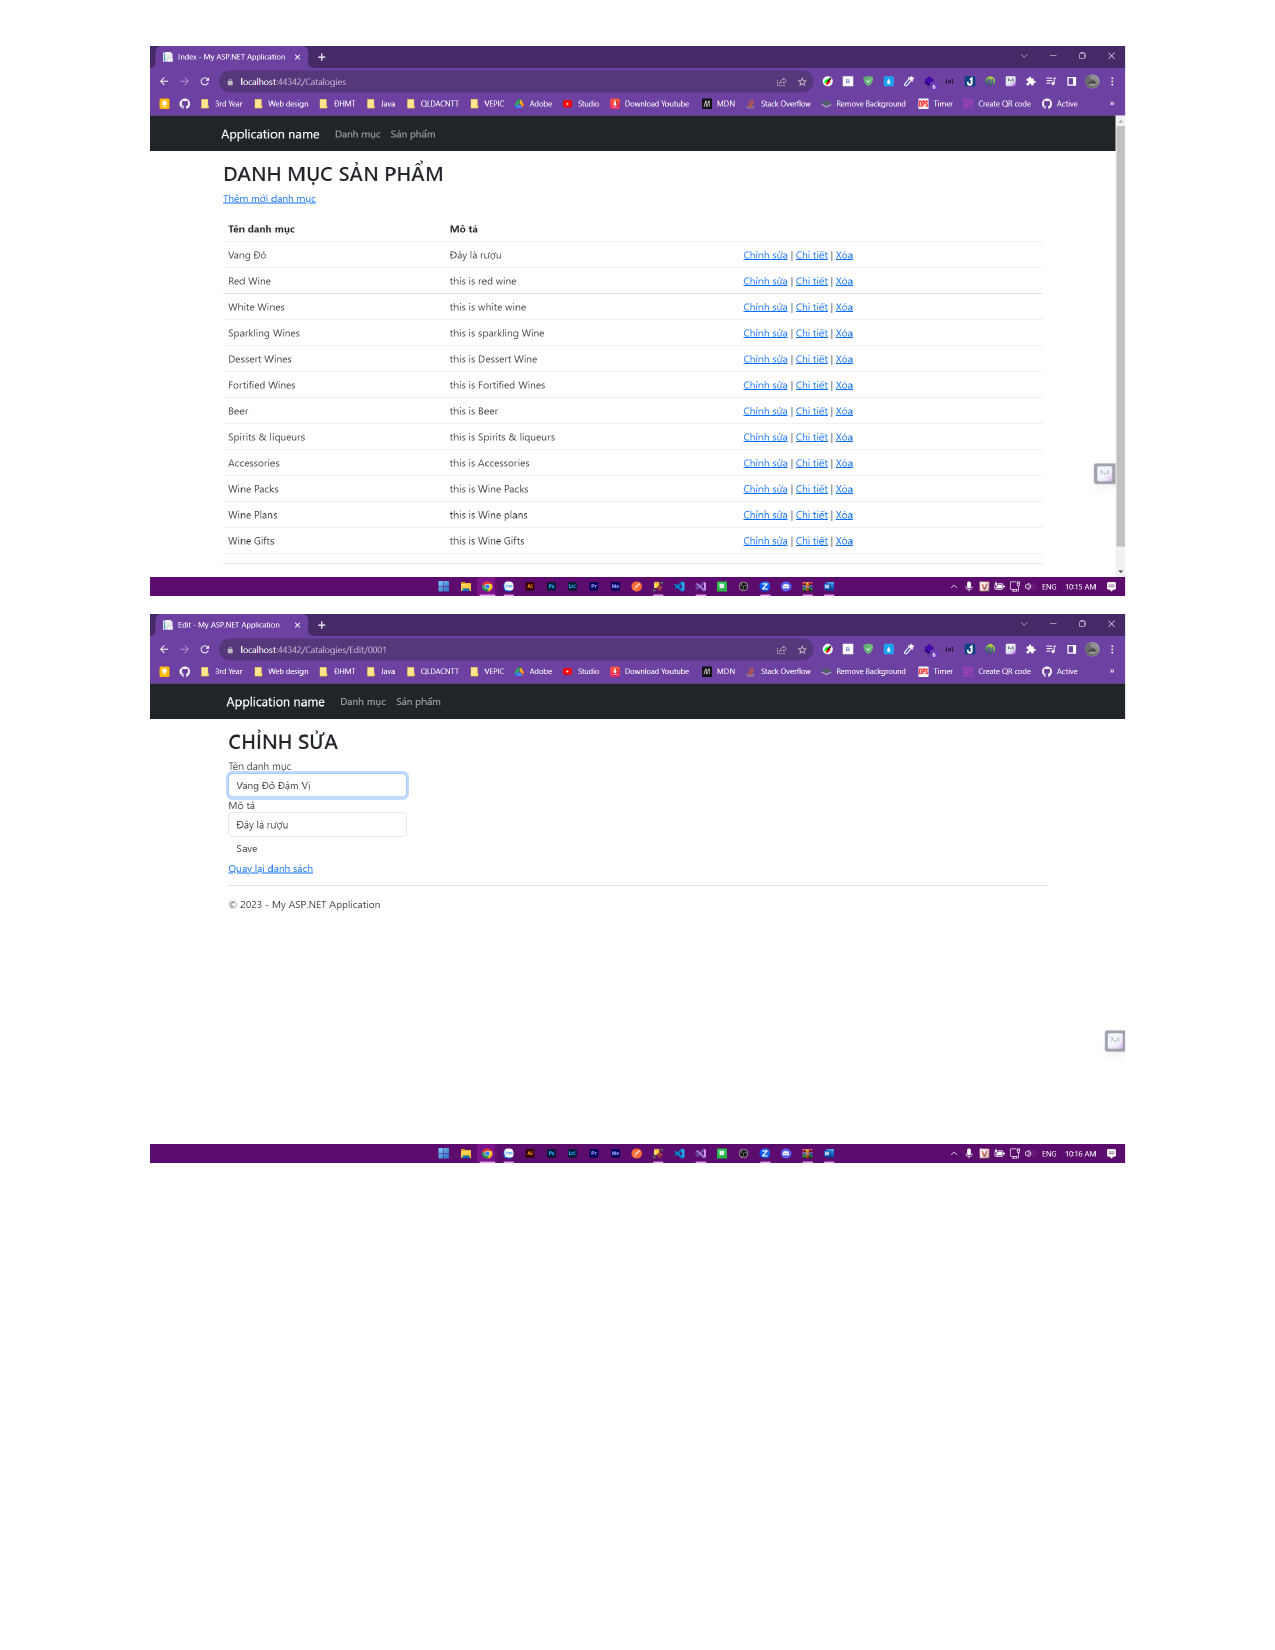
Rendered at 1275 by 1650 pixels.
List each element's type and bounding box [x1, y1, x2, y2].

picture [150, 614, 1125, 1163]
picture [150, 46, 1125, 596]
